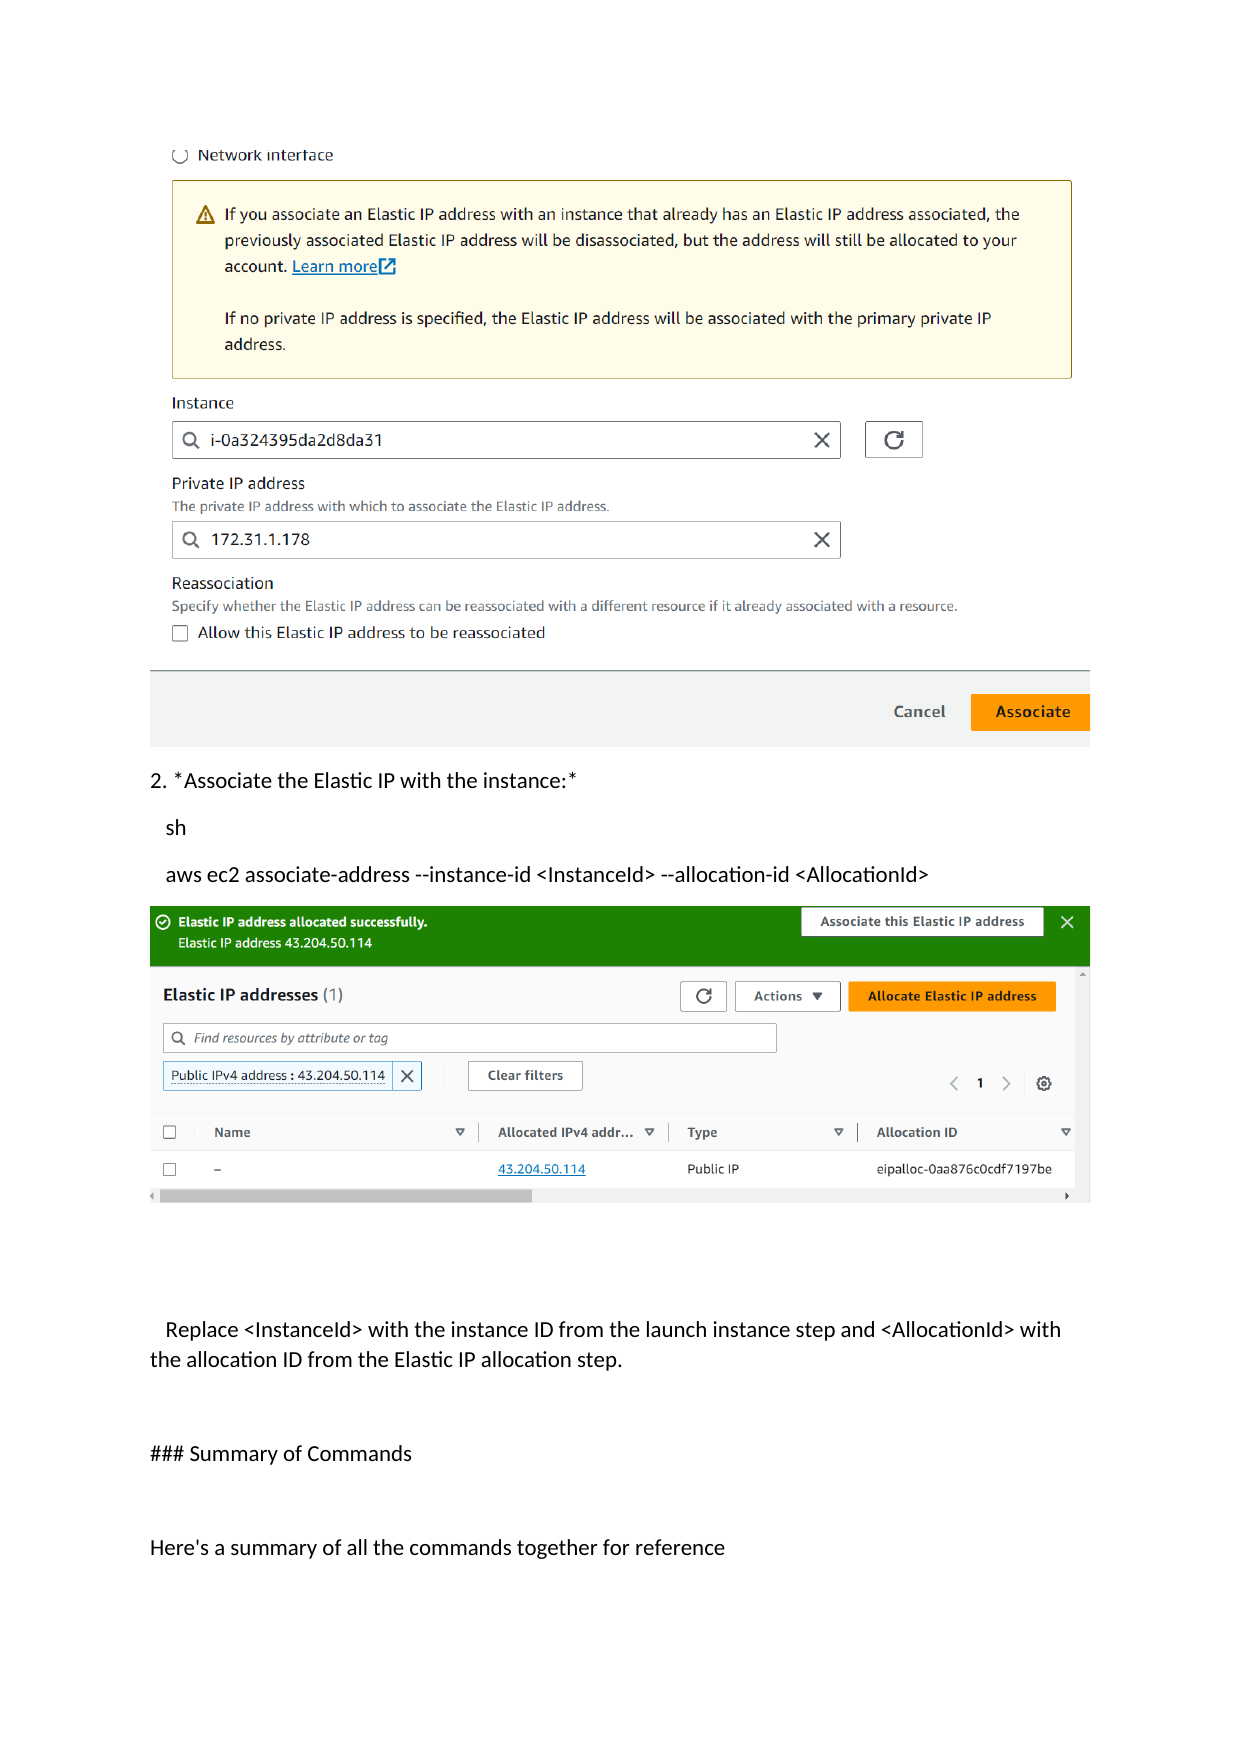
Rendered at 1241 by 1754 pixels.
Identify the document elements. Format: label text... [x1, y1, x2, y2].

picture [150, 906, 1091, 1203]
text aws ec2 associate-address --instance-id <InstanceId> --allocation-id <AllocationId> [150, 860, 1090, 888]
picture [150, 150, 1091, 747]
text Here's a summary of all the commands together for reference [150, 1533, 1090, 1561]
text Replace <InstanceId> with the instance ID from the launch instance step and <AllocationId> with the allocation ID from the Elastic IP allocation step. [150, 1315, 1090, 1373]
text ### Summary of Commands [150, 1439, 1090, 1467]
text sh [150, 813, 1090, 841]
text 2. *Associate the Elastic IP with the instance:* [150, 766, 1090, 794]
